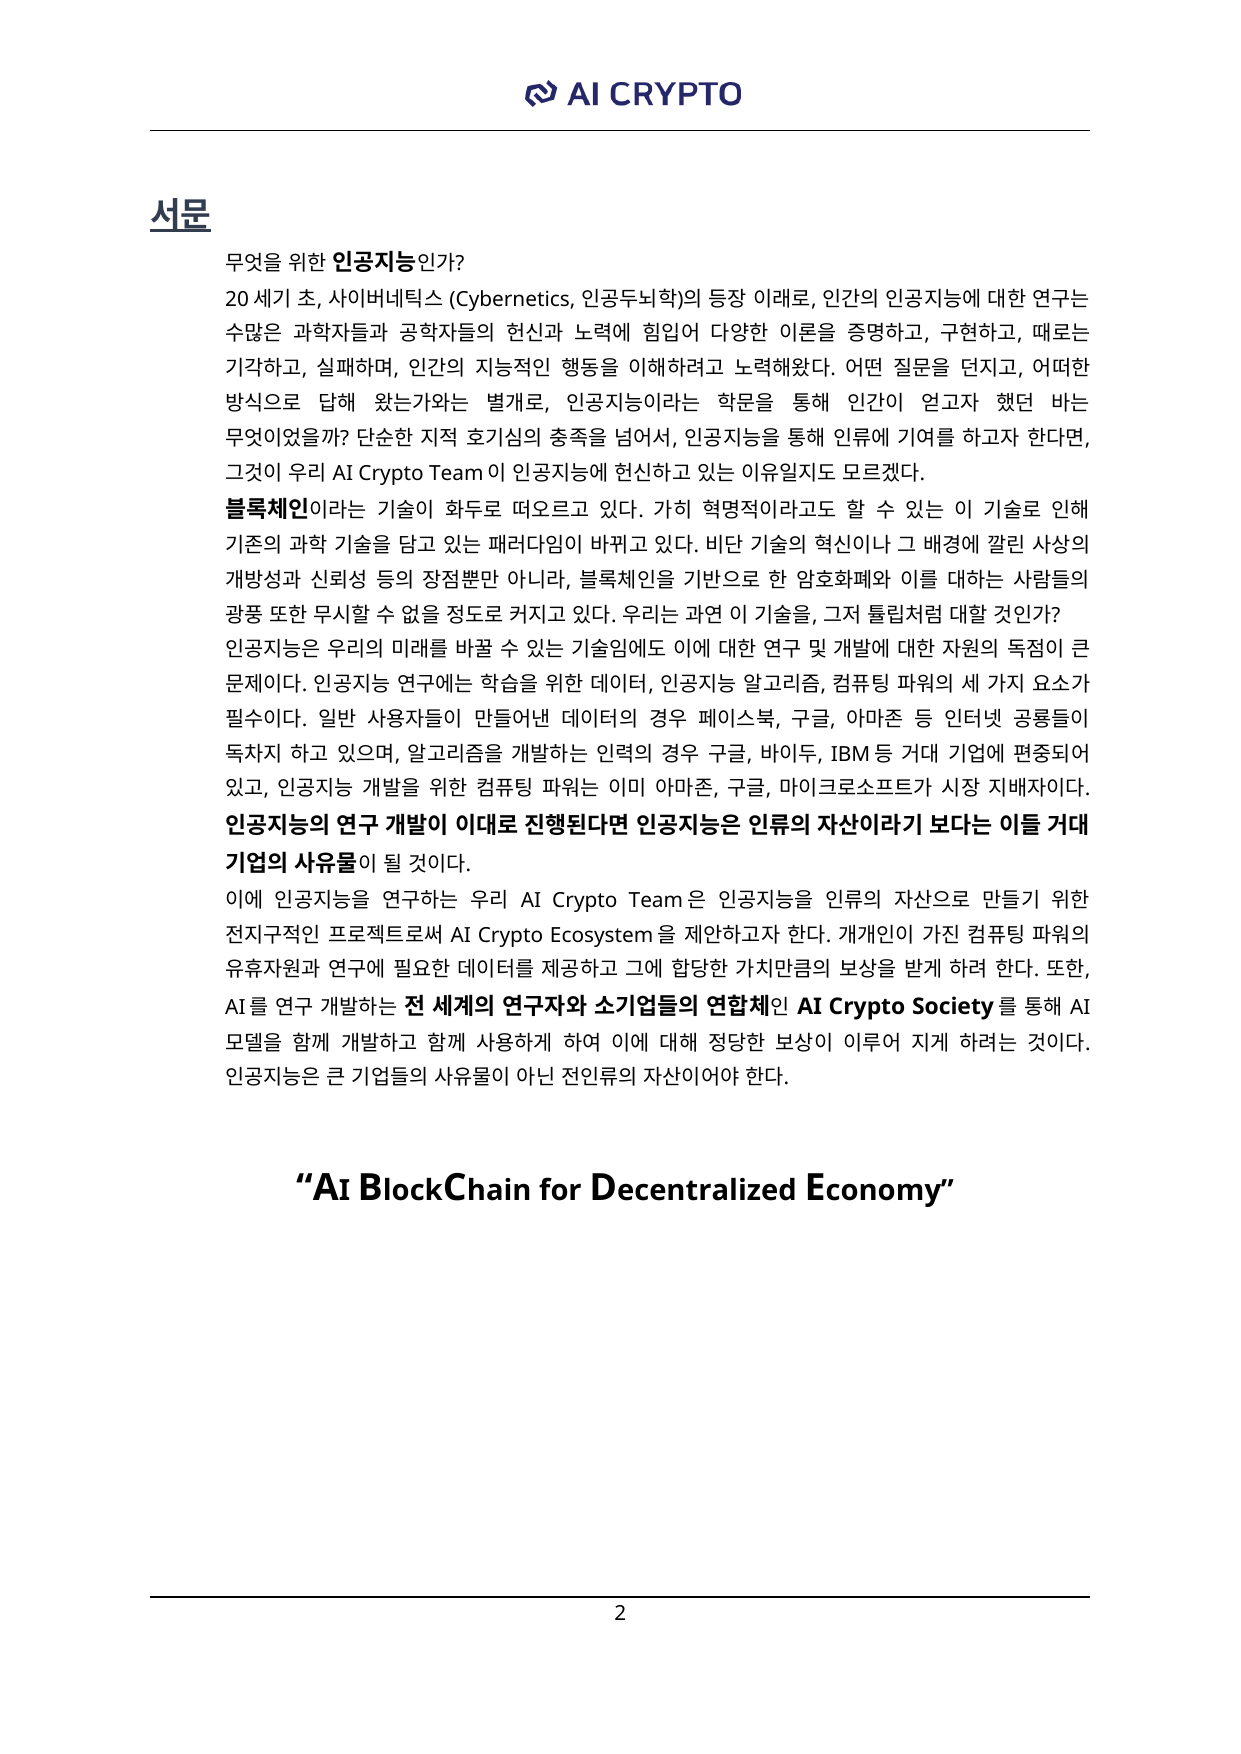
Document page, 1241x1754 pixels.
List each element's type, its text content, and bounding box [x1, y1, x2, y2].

text 블록체인이라는 기술이 화두로 떠오르고 있다. 가히 혁명적이라고도 할 수 있는 이 기술로 인해 기존의 과학 기술을 담고 있는 패러다임이 바뀌고 있다. 비단 기술의 혁신이나 그 배경에 깔린 사상의 개방성과 신뢰성 등의 장점뿐만 아니라, 블록체인을 기반으로 한 암호화폐와 이를 대하는 사람들의 광풍 또한 무시할 수 없을 정도로 커지고 있다. 우리는 과연 이 기술을, 그저 튤립처럼 대할 것인가? [225, 491, 1090, 628]
text 인공지능은 우리의 미래를 바꿀 수 있는 기술임에도 이에 대한 연구 및 개발에 대한 자원의 독점이 큰 문제이다. 인공지능 연구에는 학습을 위한 데이터, 인공지능 알고리즘, 컴퓨팅 파워의 세 가지 요소가 필수이다. 일반 사용자들이 만들어낸 데이터의 경우 페이스북, 구글, 아마존 등 인터넷 공룡들이 독차지 하고 있으며, 알고리즘을 개발하는 인력의 경우 구글, 바이두, IBM등 거대 기업에 편중되어 있고, 인공지능 개발을 위한 컴퓨팅 파워는 이미 아마존, 구글, 마이크로소프트가 시장 지배자이다. 인공지능의 연구 개발이 이대로 진행된다면 인공지능은 인류의 자산이라기 보다는 이들 거대 기업의 사유물이 될 것이다. [225, 633, 1090, 878]
picture [514, 70, 751, 115]
text 이에 인공지능을 연구하는 우리 AI Crypto Team은 인공지능을 인류의 자산으로 만들기 위한 전지구적인 프로젝트로써 AI Crypto Ecosystem을 제안하고자 한다. 개개인이 가진 컴퓨팅 파워의 유휴자원과 연구에 필요한 데이터를 제공하고 그에 합당한 가치만큼의 보상을 받게 하려 한다. 또한, AI를 연구 개발하는 전 세계의 연구자와 소기업들의 연합체인 AI Crypto Society를 통해 AI 모델을 함께 개발하고 함께 사용하게 하여 이에 대해 정당한 보상이 이루어 지게 하려는 것이다. 인공지능은 큰 기업들의 사유물이 아닌 전인류의 자산이어야 한다. [225, 883, 1090, 1091]
text “AI BlockChain for Decentralized Economy” [150, 1161, 1090, 1212]
text 서문 [150, 188, 1090, 236]
text 20세기 초, 사이버네틱스 (Cybernetics, 인공두뇌학)의 등장 이래로, 인간의 인공지능에 대한 연구는 수많은 과학자들과 공학자들의 헌신과 노력에 힘입어 다양한 이론을 증명하고, 구현하고, 때로는 기각하고, 실패하며, 인간의 지능적인 행동을 이해하려고 노력해왔다. 어떤 질문을 던지고, 어떠한 방식으로 답해 왔는가와는 별개로, 인공지능이라는 학문을 통해 인간이 얻고자 했던 바는 무엇이었을까? 단순한 지적 호기심의 충족을 넘어서, 인공지능을 통해 인류에 기여를 하고자 한다면, 그것이 우리 AI Crypto Team이 인공지능에 헌신하고 있는 이유일지도 모르겠다. [225, 282, 1090, 486]
text 무엇을 위한 인공지능인가? [225, 244, 1090, 277]
